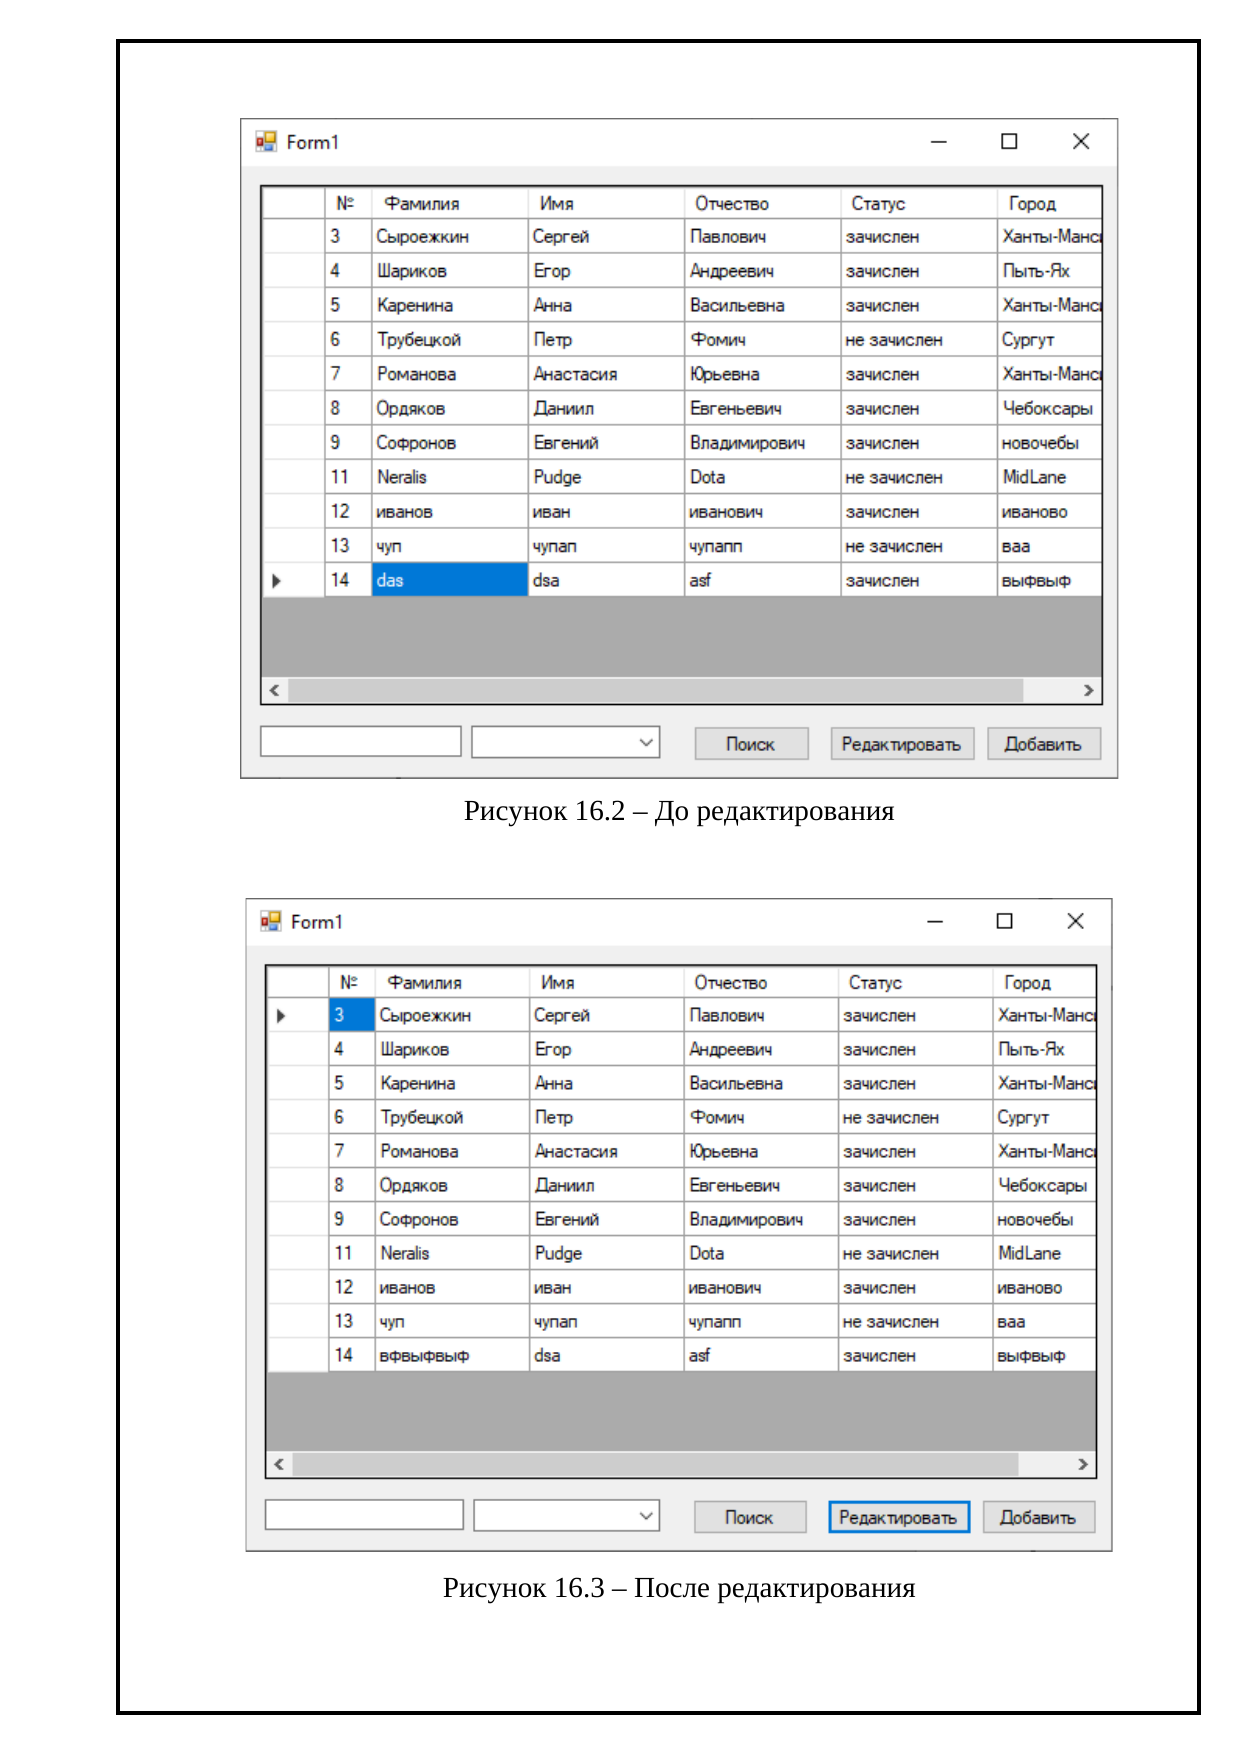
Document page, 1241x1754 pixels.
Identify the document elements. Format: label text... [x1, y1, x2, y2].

picture [245, 898, 1113, 1552]
text Рисунок 16.3 – После редактирования [133, 1570, 1152, 1604]
text Рисунок 16.2 – До редактирования [133, 793, 1152, 827]
picture [240, 118, 1119, 779]
